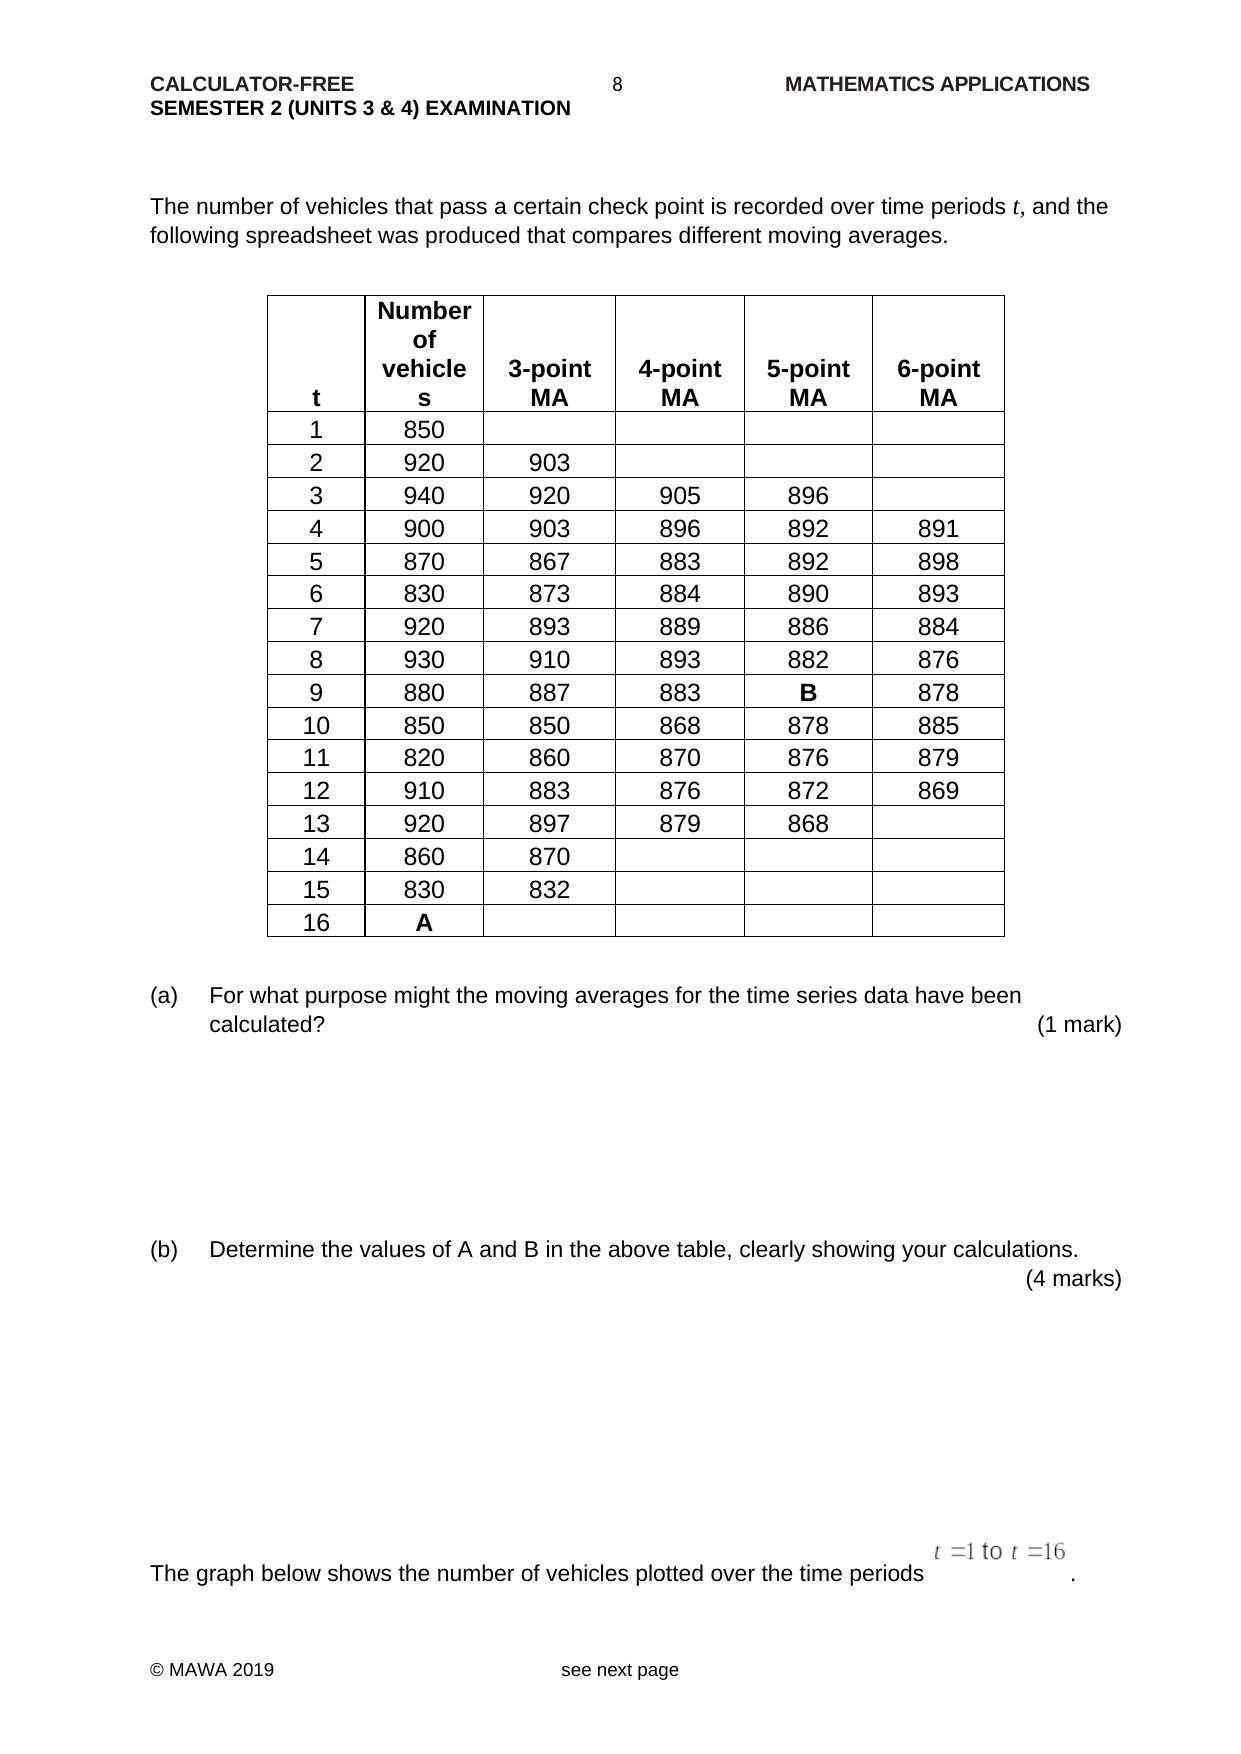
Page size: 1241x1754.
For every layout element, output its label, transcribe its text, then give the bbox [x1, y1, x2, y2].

table_header Number of vehicles [366, 296, 483, 411]
table_cell 873 [484, 576, 615, 608]
table_header t [268, 296, 364, 411]
table_cell 884 [616, 576, 744, 608]
table_cell 868 [616, 708, 744, 739]
table_cell 892 [745, 511, 872, 542]
table_cell [616, 445, 744, 477]
table_cell 830 [366, 576, 483, 608]
table_cell 870 [616, 740, 744, 772]
table_cell 905 [616, 478, 744, 510]
table_cell 6 [268, 576, 364, 608]
table_header 5-point MA [745, 296, 872, 411]
table_cell 920 [366, 806, 483, 838]
table_cell 896 [616, 511, 744, 542]
table_cell 900 [366, 511, 483, 542]
table_cell 885 [873, 708, 1004, 739]
table_cell 868 [745, 806, 872, 838]
table_cell [745, 872, 872, 903]
table_cell 886 [745, 609, 872, 641]
table_cell 930 [366, 642, 483, 674]
table_cell 880 [366, 675, 483, 707]
table_cell 13 [268, 806, 364, 838]
table_cell 850 [366, 412, 483, 444]
table_cell 883 [616, 544, 744, 575]
table_cell 11 [268, 740, 364, 772]
table_cell 820 [366, 740, 483, 772]
table_cell [616, 839, 744, 871]
table_cell 8 [268, 642, 364, 674]
table_cell 830 [366, 872, 483, 903]
table_cell [873, 806, 1004, 838]
table_cell 898 [873, 544, 1004, 575]
table_cell [745, 412, 872, 444]
table_cell 2 [268, 445, 364, 477]
table_cell 910 [366, 773, 483, 805]
table_cell 16 [268, 905, 364, 936]
table_cell 887 [484, 675, 615, 707]
table_cell [745, 445, 872, 477]
table_header 6-point MA [873, 296, 1004, 411]
table_cell A [366, 905, 483, 936]
table_cell 878 [745, 708, 872, 739]
table_cell 920 [484, 478, 615, 510]
table_cell 832 [484, 872, 615, 903]
table_cell [616, 872, 744, 903]
table_cell [745, 905, 872, 936]
table_cell 883 [616, 675, 744, 707]
table_cell 889 [616, 609, 744, 641]
table_cell 9 [268, 675, 364, 707]
table_cell 920 [366, 609, 483, 641]
table_cell 860 [366, 839, 483, 871]
table_cell 3 [268, 478, 364, 510]
table_cell 4 [268, 511, 364, 542]
table_cell 879 [873, 740, 1004, 772]
table_cell [873, 839, 1004, 871]
table_cell 867 [484, 544, 615, 575]
table_cell 878 [873, 675, 1004, 707]
table_cell 891 [873, 511, 1004, 542]
table_cell 15 [268, 872, 364, 903]
table_cell 1 [268, 412, 364, 444]
table_cell [484, 905, 615, 936]
table_cell 893 [484, 609, 615, 641]
table_cell 903 [484, 445, 615, 477]
table_header 4-point MA [616, 296, 744, 411]
list Determine the values of A and B in the above table, clearly showing your calculations. (4 marks) [150, 1236, 1122, 1291]
table_cell 12 [268, 773, 364, 805]
text The number of vehicles that pass a certain check point is recorded over time periods t, and the following spreadsheet was produced that compares different moving averages. [150, 191, 1122, 248]
table_cell 892 [745, 544, 872, 575]
table_cell [484, 412, 615, 444]
text The graph below shows the number of vehicles plotted over the time periods . [150, 1535, 1122, 1587]
table_cell [616, 905, 744, 936]
table_cell 870 [484, 839, 615, 871]
table_cell 7 [268, 609, 364, 641]
table_header 3-point MA [484, 296, 615, 411]
table_cell 872 [745, 773, 872, 805]
table_cell 883 [484, 773, 615, 805]
table_cell 893 [873, 576, 1004, 608]
table_cell 940 [366, 478, 483, 510]
table_cell 893 [616, 642, 744, 674]
table_cell [873, 445, 1004, 477]
table_cell 896 [745, 478, 872, 510]
table_cell B [745, 675, 872, 707]
table_cell 870 [366, 544, 483, 575]
table_cell 14 [268, 839, 364, 871]
table_cell 876 [616, 773, 744, 805]
table_cell 920 [366, 445, 483, 477]
list For what purpose might the moving averages for the time series data have been calculated? (1 mark) [150, 982, 1122, 1037]
table_cell 903 [484, 511, 615, 542]
table_cell 869 [873, 773, 1004, 805]
table_cell 879 [616, 806, 744, 838]
table_cell 850 [484, 708, 615, 739]
table_cell 860 [484, 740, 615, 772]
table_cell [745, 839, 872, 871]
table_cell 890 [745, 576, 872, 608]
table_cell [616, 412, 744, 444]
table_cell [873, 478, 1004, 510]
table_cell 10 [268, 708, 364, 739]
table_cell 876 [745, 740, 872, 772]
table_cell 882 [745, 642, 872, 674]
table_cell 850 [366, 708, 483, 739]
table_cell 910 [484, 642, 615, 674]
table_cell 5 [268, 544, 364, 575]
table_cell 884 [873, 609, 1004, 641]
table_cell [873, 905, 1004, 936]
table_cell 876 [873, 642, 1004, 674]
table_cell [873, 872, 1004, 903]
table_cell [873, 412, 1004, 444]
table_cell 897 [484, 806, 615, 838]
